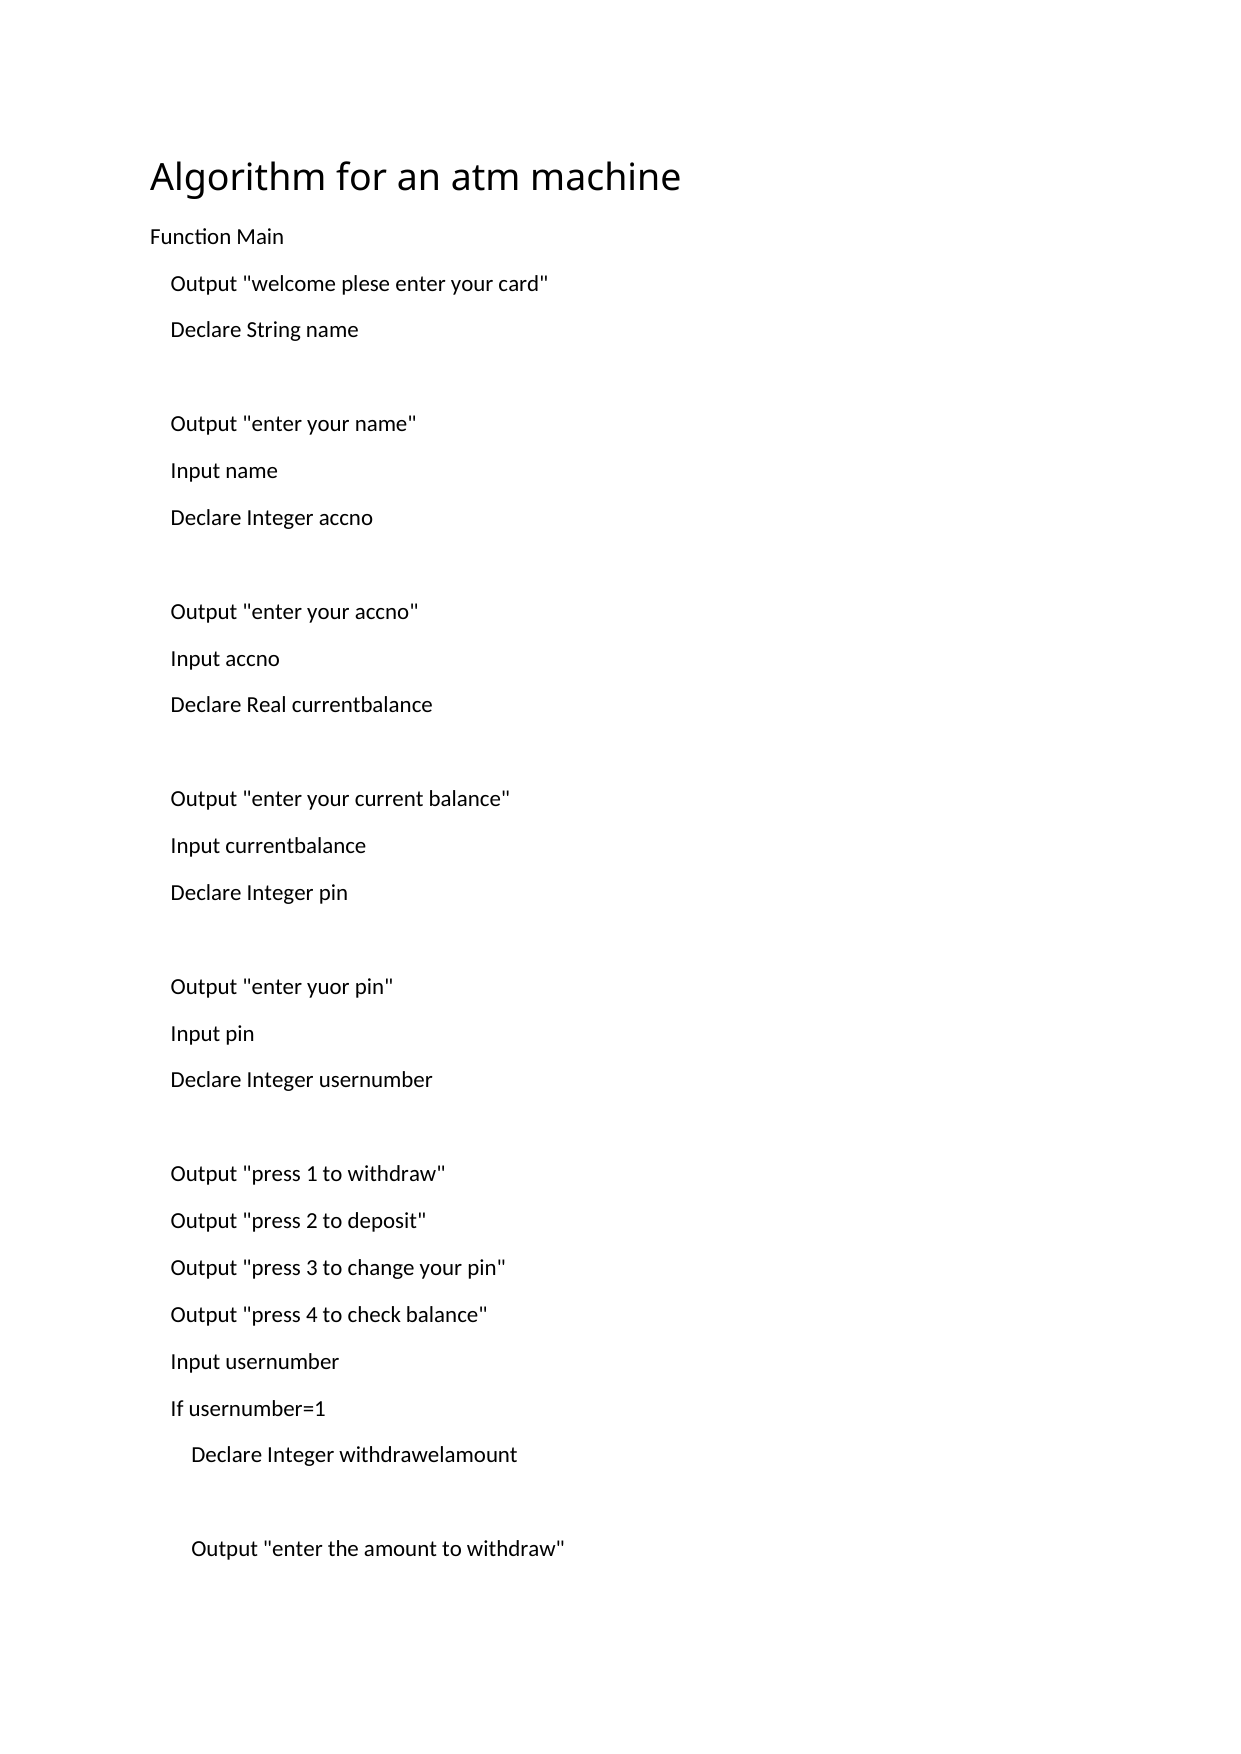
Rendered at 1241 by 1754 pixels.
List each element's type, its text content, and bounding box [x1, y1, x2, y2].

text Input usernumber [150, 1347, 1090, 1375]
text Output "welcome plese enter your card" [150, 269, 1090, 297]
text Output "press 4 to check balance" [150, 1300, 1090, 1328]
text Output "enter your name" [150, 409, 1090, 437]
text Declare Integer accno [150, 503, 1090, 531]
text Output "enter yuor pin" [150, 972, 1090, 1000]
text Input accno [150, 644, 1090, 672]
text Declare Integer withdrawelamount [150, 1441, 1090, 1468]
text Declare Integer usernumber [150, 1066, 1090, 1093]
text Output "press 1 to withdraw" [150, 1159, 1090, 1187]
text Input pin [150, 1019, 1090, 1047]
text Declare String name [150, 316, 1090, 343]
text If usernumber=1 [150, 1394, 1090, 1422]
text Input currentbalance [150, 831, 1090, 859]
text Algorithm for an atm machine [150, 150, 1090, 201]
text Output "enter your accno" [150, 597, 1090, 625]
text Input name [150, 456, 1090, 484]
text Declare Integer pin [150, 878, 1090, 906]
text Declare Real currentbalance [150, 691, 1090, 718]
text Function Main [150, 222, 1090, 250]
text Output "enter your current balance" [150, 784, 1090, 812]
text Output "enter the amount to withdraw" [150, 1534, 1090, 1562]
text Output "press 3 to change your pin" [150, 1253, 1090, 1281]
text Output "press 2 to deposit" [150, 1206, 1090, 1234]
